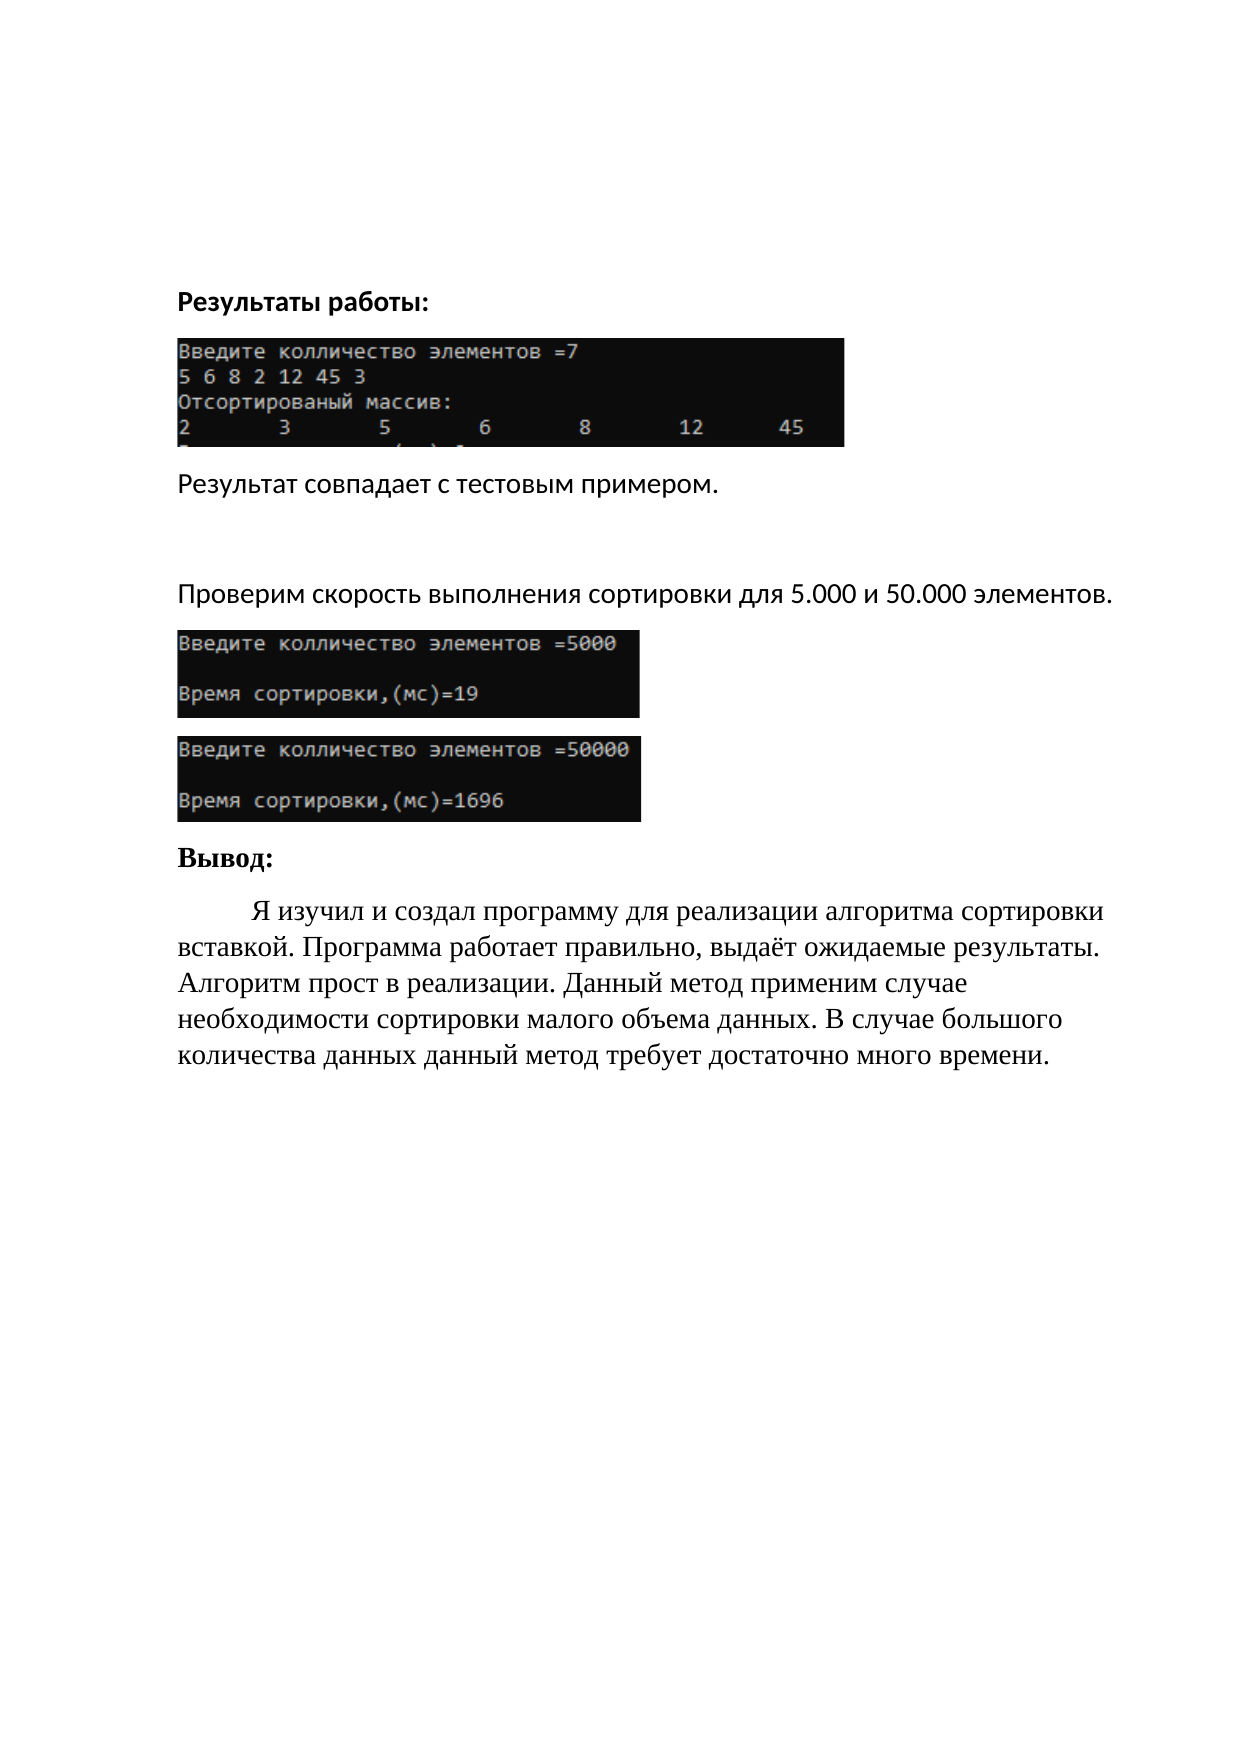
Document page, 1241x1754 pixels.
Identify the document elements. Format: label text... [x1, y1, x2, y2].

text Результат совпадает с тестовым примером. [177, 465, 1152, 501]
picture [177, 736, 642, 822]
text Вывод: [177, 840, 1152, 874]
picture [177, 630, 640, 718]
text Результаты работы: [177, 283, 1152, 319]
text Я изучил и создал программу для реализации алгоритма сортировки вставкой. Программа работает правильно, выдаёт ожидаемые результаты. Алгоритм прост в реализации. Данный метод применим случае необходимости сортировки малого объема данных. В случае большого количества данных данный метод требует достаточно много времени. [177, 893, 1152, 1071]
text Проверим скорость выполнения сортировки для 5.000 и 50.000 элементов. [177, 575, 1152, 611]
picture [177, 338, 845, 447]
